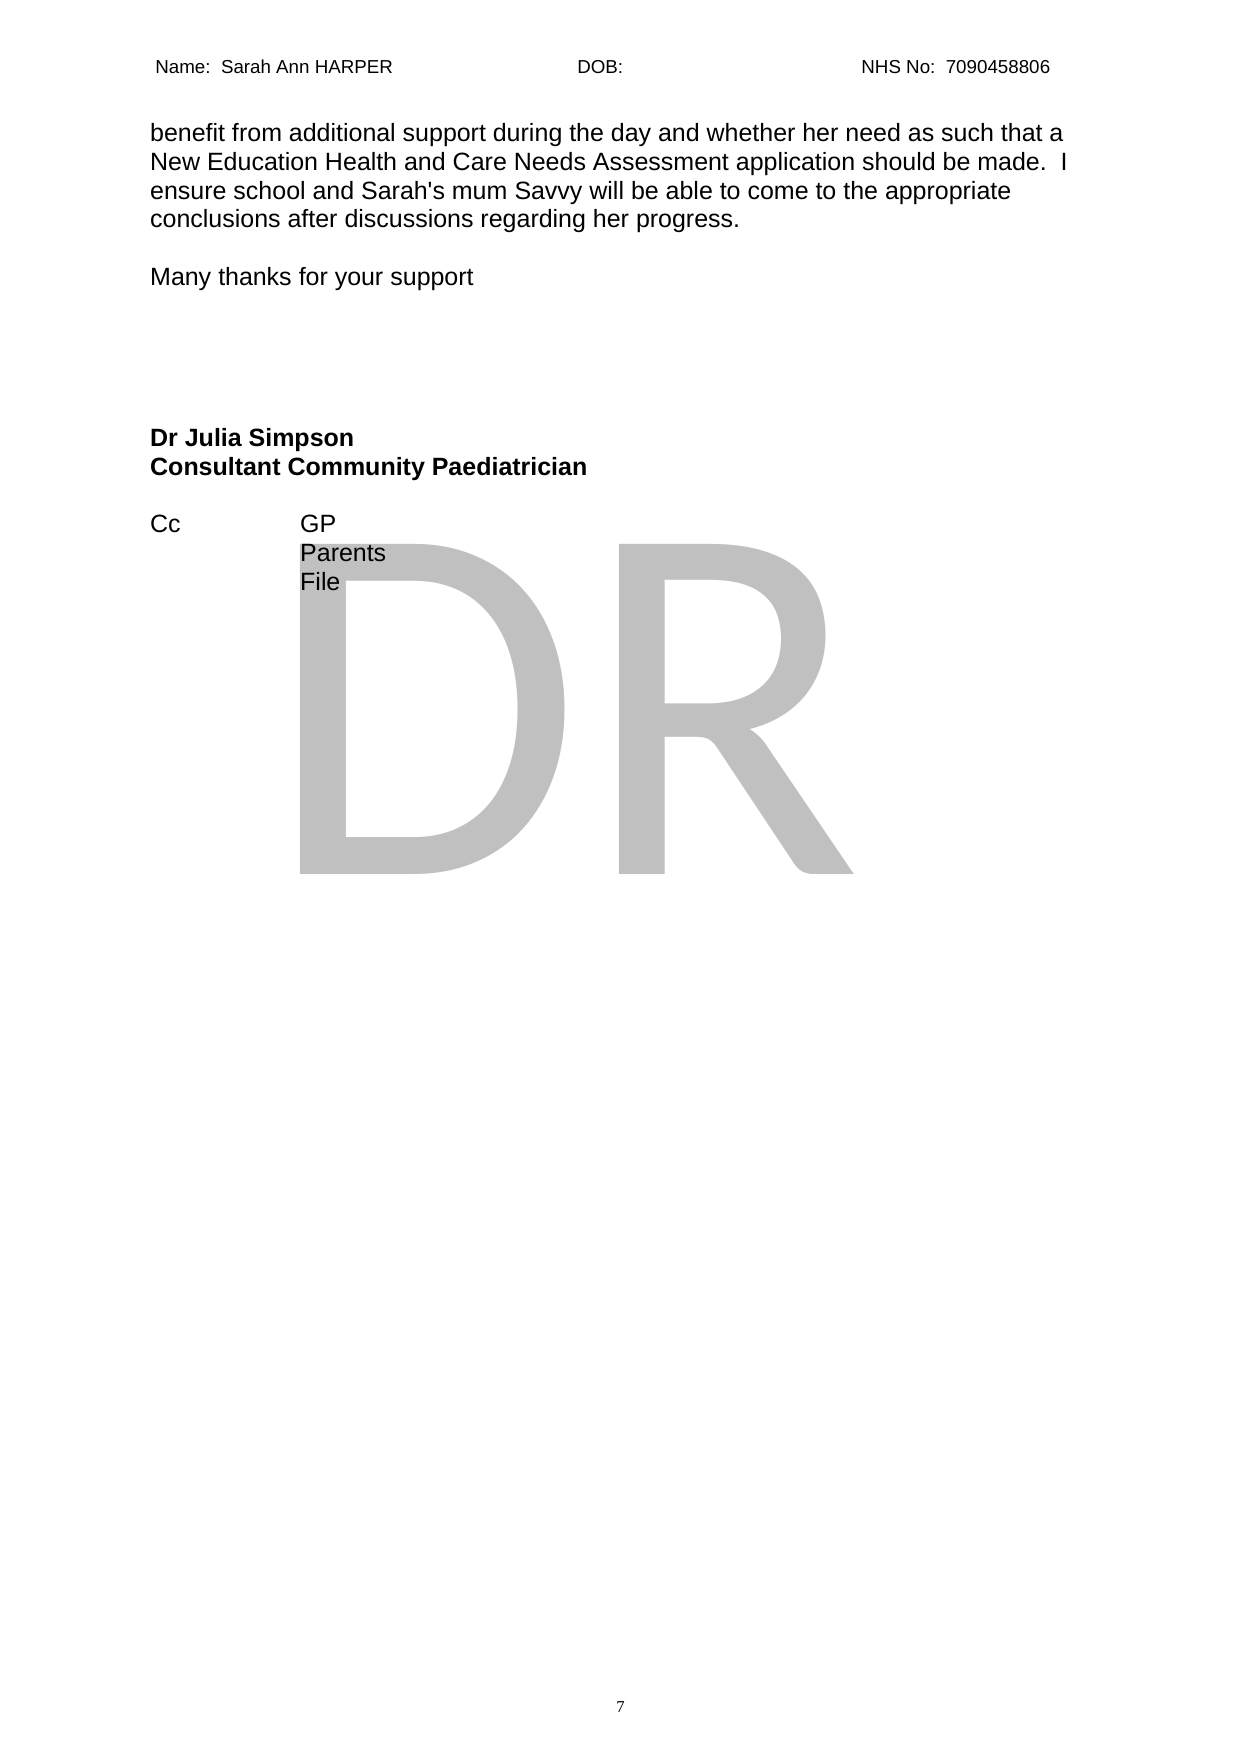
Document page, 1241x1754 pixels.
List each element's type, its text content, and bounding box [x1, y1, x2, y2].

text File [150, 566, 1090, 595]
text Parents [150, 538, 1090, 566]
text Cc GP [150, 509, 1090, 538]
text Many thanks for your support [150, 262, 1090, 291]
text Consultant Community Paediatrician [150, 451, 1090, 480]
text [150, 118, 1090, 233]
text Dr Julia Simpson [150, 423, 1090, 451]
